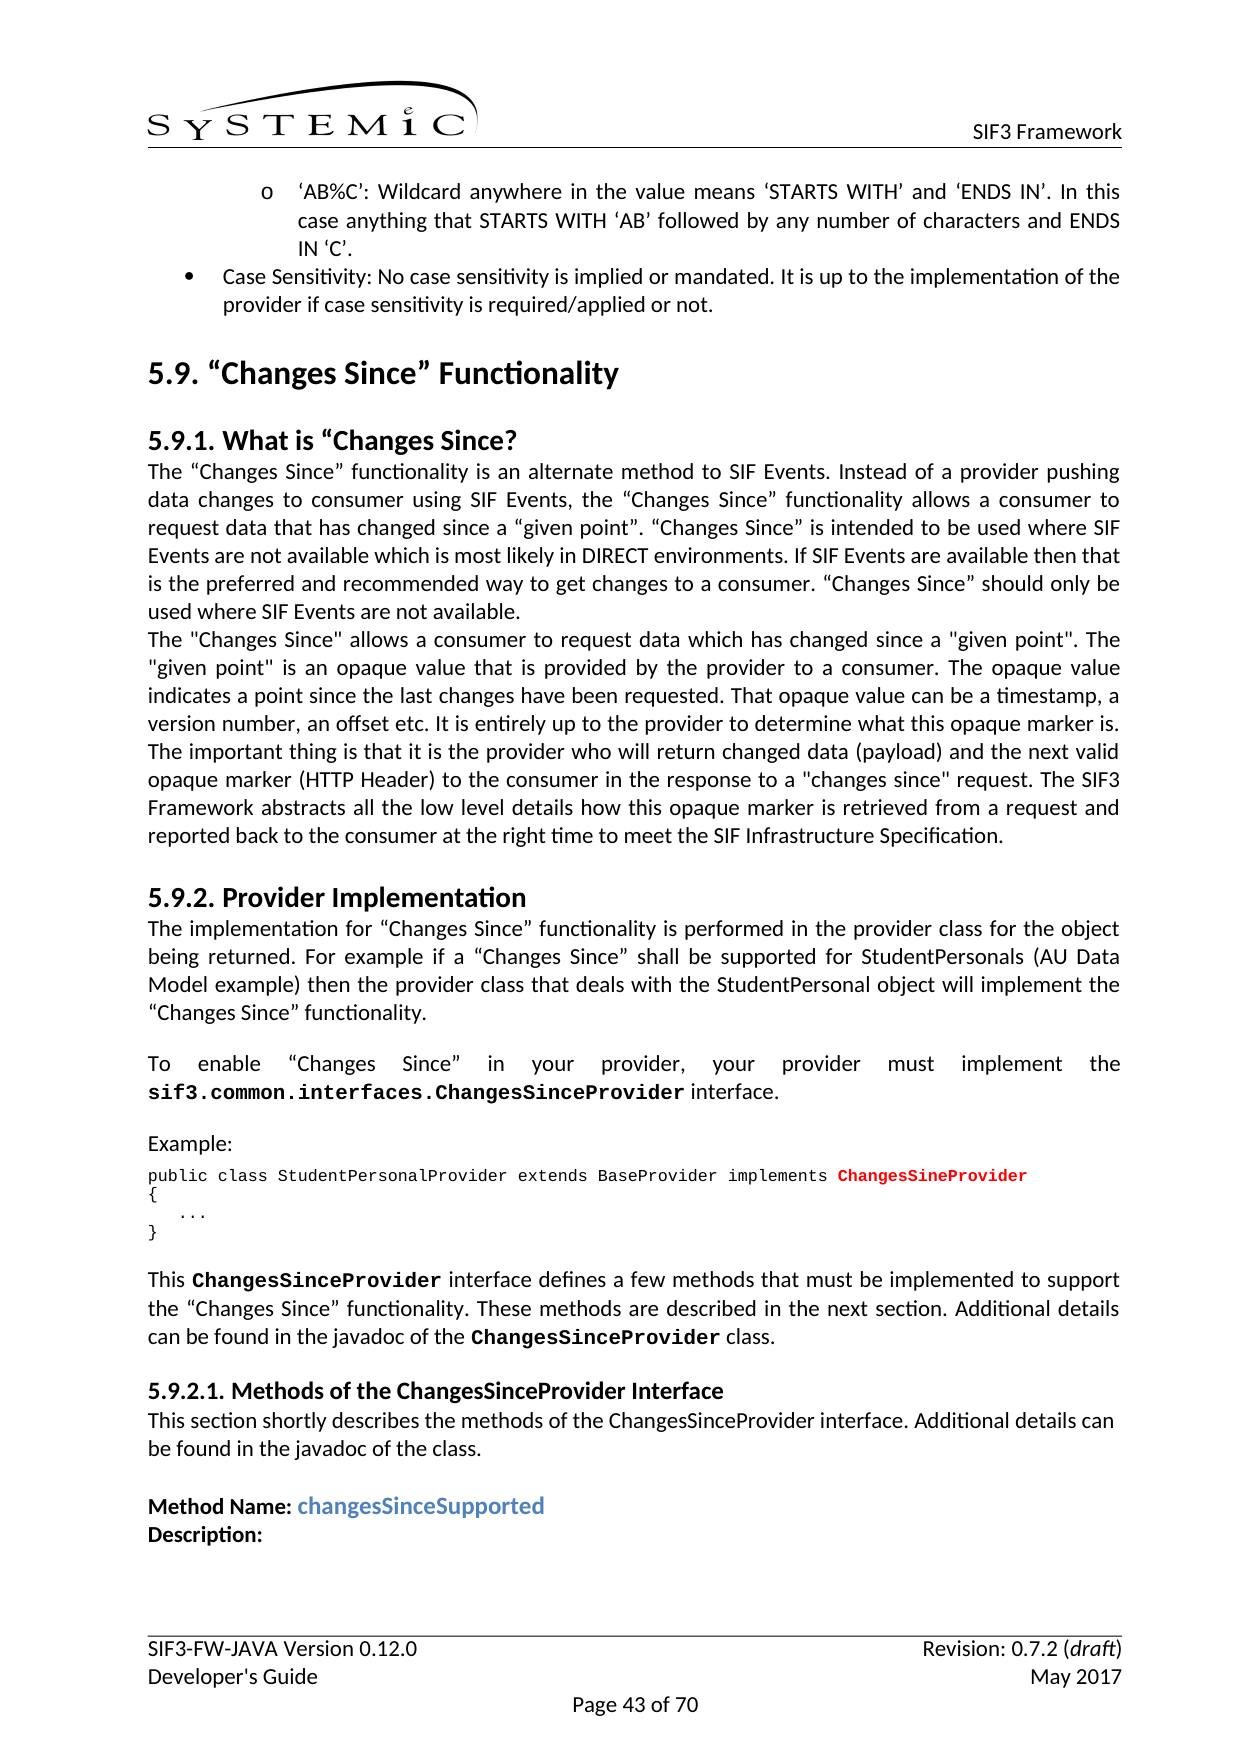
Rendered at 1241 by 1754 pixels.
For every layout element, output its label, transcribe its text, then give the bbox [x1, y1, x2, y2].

text } [148, 1224, 1122, 1242]
subtitle “Changes Since” Functionality [148, 352, 1122, 392]
text public class StudentPersonalProvider extends BaseProvider implements ChangesSineProvider [148, 1167, 1122, 1186]
text The “Changes Since” functionality is an alternate method to SIF Events. Instead of a provider pushing data changes to consumer using SIF Events, the “Changes Since” functionality allows a consumer to request data that has changed since a “given point”. “Changes Since” is intended to be used where SIF Events are not available which is most likely in DIRECT environments. If SIF Events are available then that is the preferred and recommended way to get changes to a consumer. “Changes Since” should only be used where SIF Events are not available. [148, 457, 1122, 625]
subtitle Provider Implementation [148, 879, 1122, 914]
list Case Sensitivity: No case sensitivity is implied or mandated. It is up to the implementation of the provider if case sensitivity is required/applied or not. [185, 262, 1122, 318]
subtitle Methods of the ChangesSinceProvider Interface [148, 1376, 1122, 1406]
text Description: [148, 1521, 1122, 1549]
text The "Changes Since" allows a consumer to request data which has changed since a "given point". The "given point" is an opaque value that is provided by the provider to a consumer. The opaque value indicates a point since the last changes have been requested. That opaque value can be a timestamp, a version number, an offset etc. It is entirely up to the provider to determine what this opaque marker is. The important thing is that it is the provider who will return changed data (payload) and the next valid opaque marker (HTTP Header) to the consumer in the response to a "changes since" request. The SIF3 Framework abstracts all the low level details how this opaque marker is retrieved from a request and reported back to the consumer at the right time to meet the SIF Infrastructure Specification. [148, 625, 1122, 849]
text { [148, 1186, 1122, 1205]
text Example: [148, 1129, 1122, 1157]
text Method Name: changesSinceSupported [148, 1490, 1122, 1521]
list ‘AB%C’: Wildcard anywhere in the value means ‘STARTS WITH’ and ‘ENDS IN’. In this case anything that STARTS WITH ‘AB’ followed by any number of characters and ENDS IN ‘C’. [260, 177, 1122, 262]
text The implementation for “Changes Since” functionality is performed in the provider class for the object being returned. For example if a “Changes Since” shall be supported for StudentPersonals (AU Data Model example) then the provider class that deals with the StudentPersonal object will implement the “Changes Since” functionality. [148, 914, 1122, 1026]
text To enable “Changes Since” in your provider, your provider must implement the sif3.common.interfaces.ChangesSinceProvider interface. [148, 1049, 1122, 1106]
subtitle What is “Changes Since? [148, 422, 1122, 457]
picture [147, 80, 478, 140]
text This ChangesSinceProvider interface defines a few methods that must be implemented to support the “Changes Since” functionality. These methods are described in the next section. Additional details can be found in the javadoc of the ChangesSinceProvider class. [148, 1265, 1122, 1351]
text ... [148, 1205, 1122, 1224]
text This section shortly describes the methods of the ChangesSinceProvider interface. Additional details can be found in the javadoc of the class. [148, 1406, 1122, 1462]
